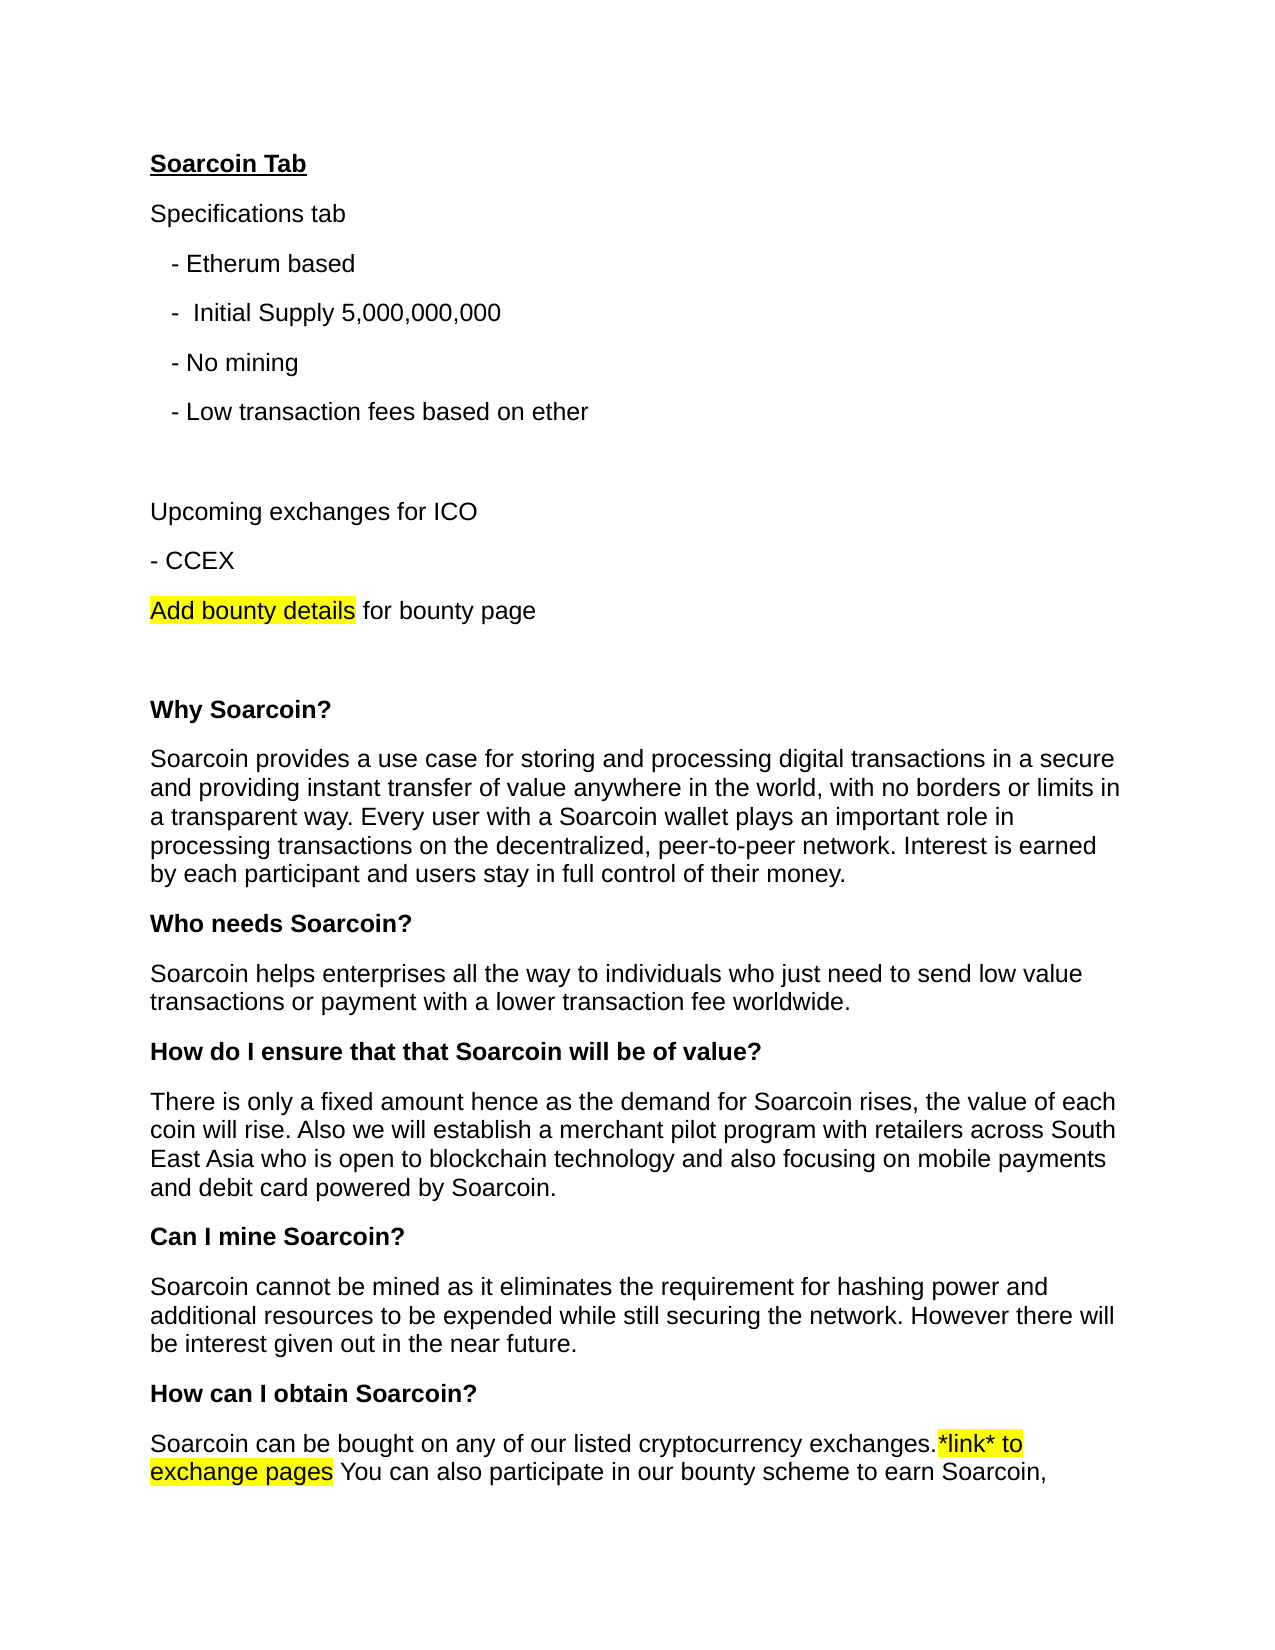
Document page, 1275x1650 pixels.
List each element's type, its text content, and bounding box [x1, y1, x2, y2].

text Add bounty details for bounty page [150, 596, 1125, 625]
text Who needs Soarcoin? [150, 909, 1125, 938]
text Upcoming exchanges for ICO [150, 497, 1125, 526]
text Soarcoin Tab [150, 150, 1125, 179]
text Why Soarcoin? [150, 695, 1125, 724]
text - Low transaction fees based on ether [150, 398, 1125, 427]
text There is only a fixed amount hence as the demand for Soarcoin rises, the value of each coin will rise. Also we will establish a merchant pilot program with retailers across South East Asia who is open to blockchain technology and also focusing on mobile payments and debit card powered by Soarcoin. [150, 1087, 1125, 1202]
text Specifications tab [150, 199, 1125, 228]
text How do I ensure that that Soarcoin will be of value? [150, 1037, 1125, 1066]
text - Initial Supply 5,000,000,000 [150, 299, 1125, 327]
text Can I mine Soarcoin? [150, 1223, 1125, 1252]
text - No mining [150, 348, 1125, 377]
text - CCEX [150, 547, 1125, 575]
text Soarcoin provides a use case for storing and processing digital transactions in a secure and providing instant transfer of value anywhere in the world, with no borders or limits in a transparent way. Every user with a Soarcoin wallet plays an important role in processing transactions on the decentralized, peer-to-peer network. Interest is earned by each participant and users stay in full control of their money. [150, 745, 1125, 889]
text How can I obtain Soarcoin? [150, 1379, 1125, 1408]
text - Etherum based [150, 249, 1125, 278]
text Soarcoin cannot be mined as it eliminates the requirement for hashing power and additional resources to be expended while still securing the network. However there will be interest given out in the near future. [150, 1272, 1125, 1359]
text Soarcoin helps enterprises all the way to individuals who just need to send low value transactions or payment with a lower transaction fee worldwide. [150, 959, 1125, 1017]
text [150, 1429, 1125, 1487]
